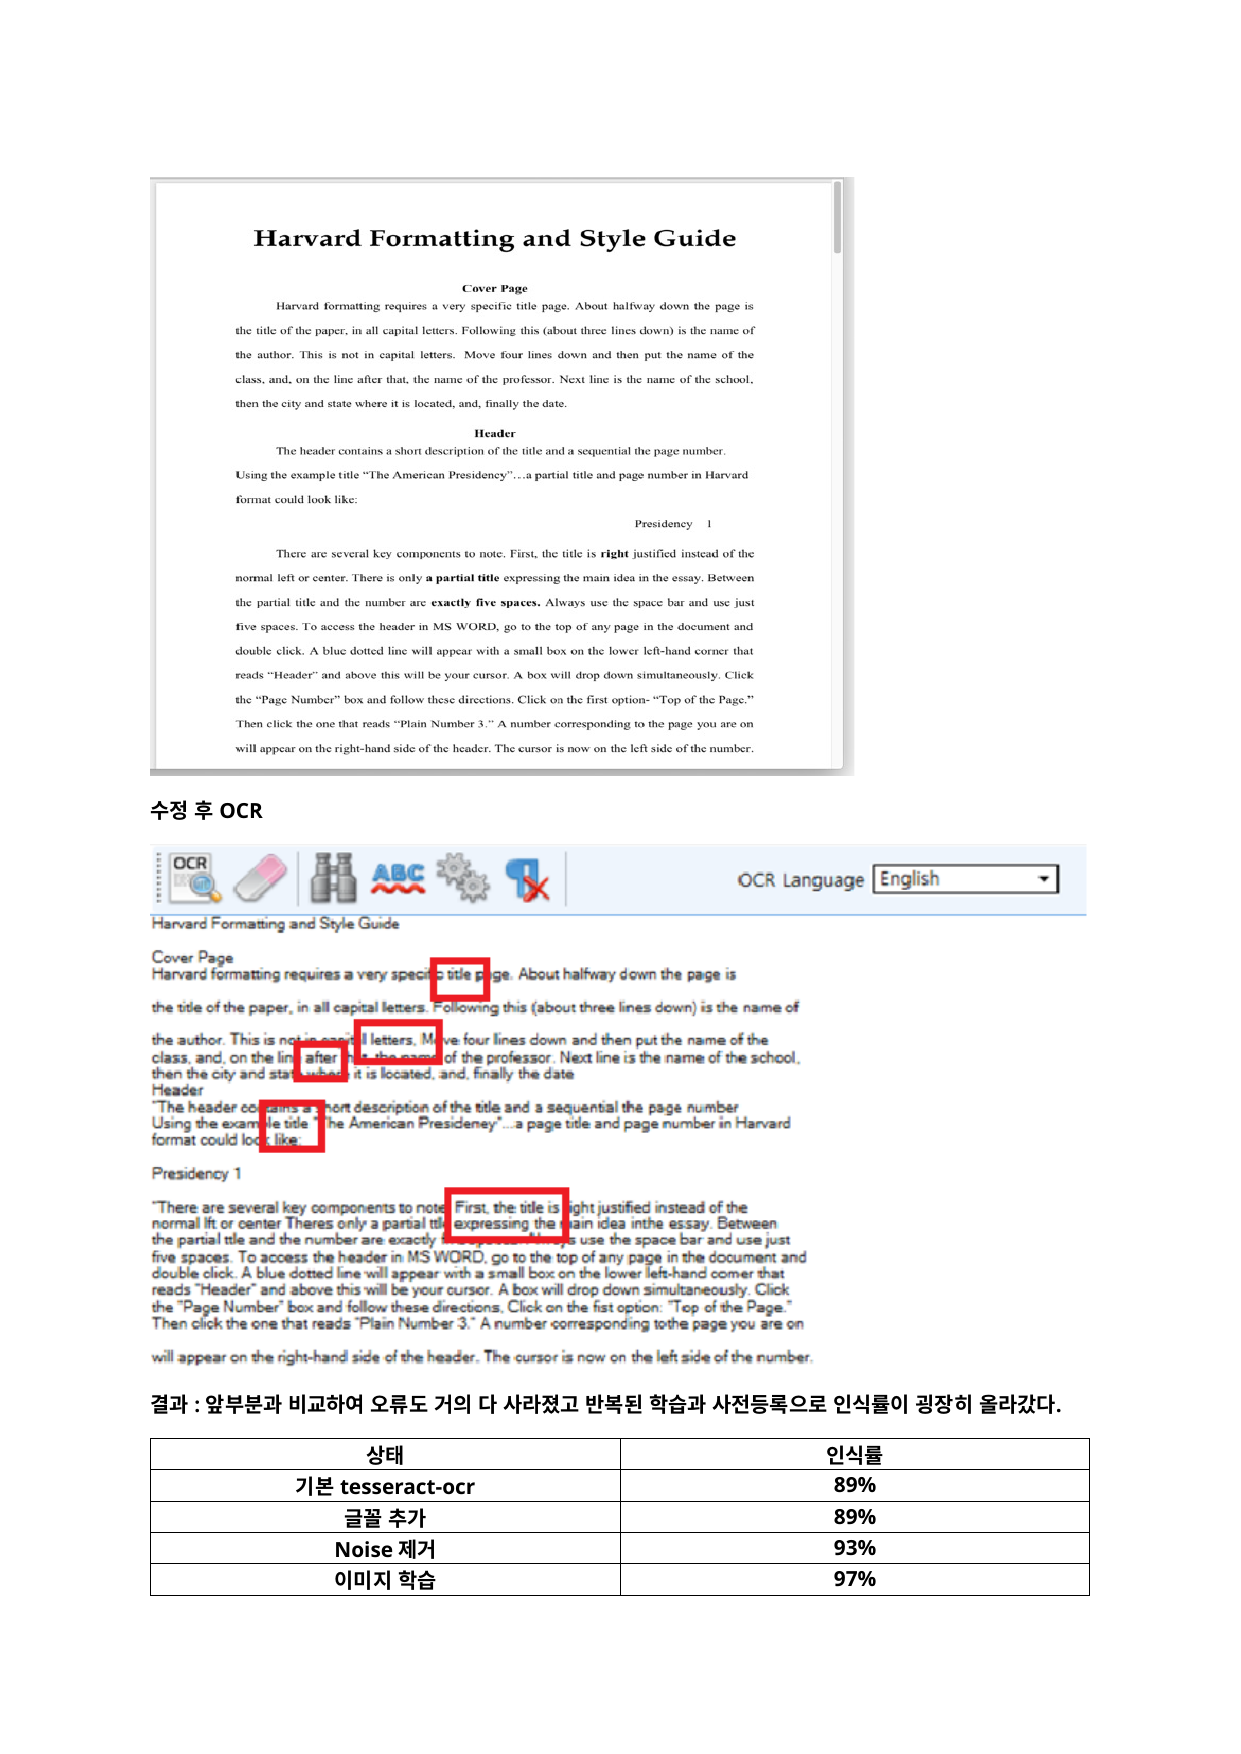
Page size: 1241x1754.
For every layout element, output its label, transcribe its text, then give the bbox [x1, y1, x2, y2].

text 수정 후 OCR [150, 795, 1090, 825]
table_cell 93% [621, 1533, 1089, 1563]
picture [150, 177, 855, 776]
table_cell 97% [621, 1564, 1089, 1594]
table_cell 89% [621, 1502, 1089, 1532]
table_header 인식률 [621, 1439, 1089, 1469]
table_cell 이미지 학습 [151, 1564, 620, 1594]
table_cell 글꼴 추가 [151, 1502, 620, 1532]
text 결과 : 앞부분과 비교하여 오류도 거의 다 사라졌고 반복된 학습과 사전등록으로 인식률이 굉장히 올라갔다. [150, 1389, 1090, 1419]
table_header 상태 [151, 1439, 620, 1469]
table_cell Noise 제거 [151, 1533, 620, 1563]
table_cell 89% [621, 1470, 1089, 1501]
picture [150, 844, 1091, 1370]
table_cell 기본 tesseract-ocr [151, 1470, 620, 1501]
